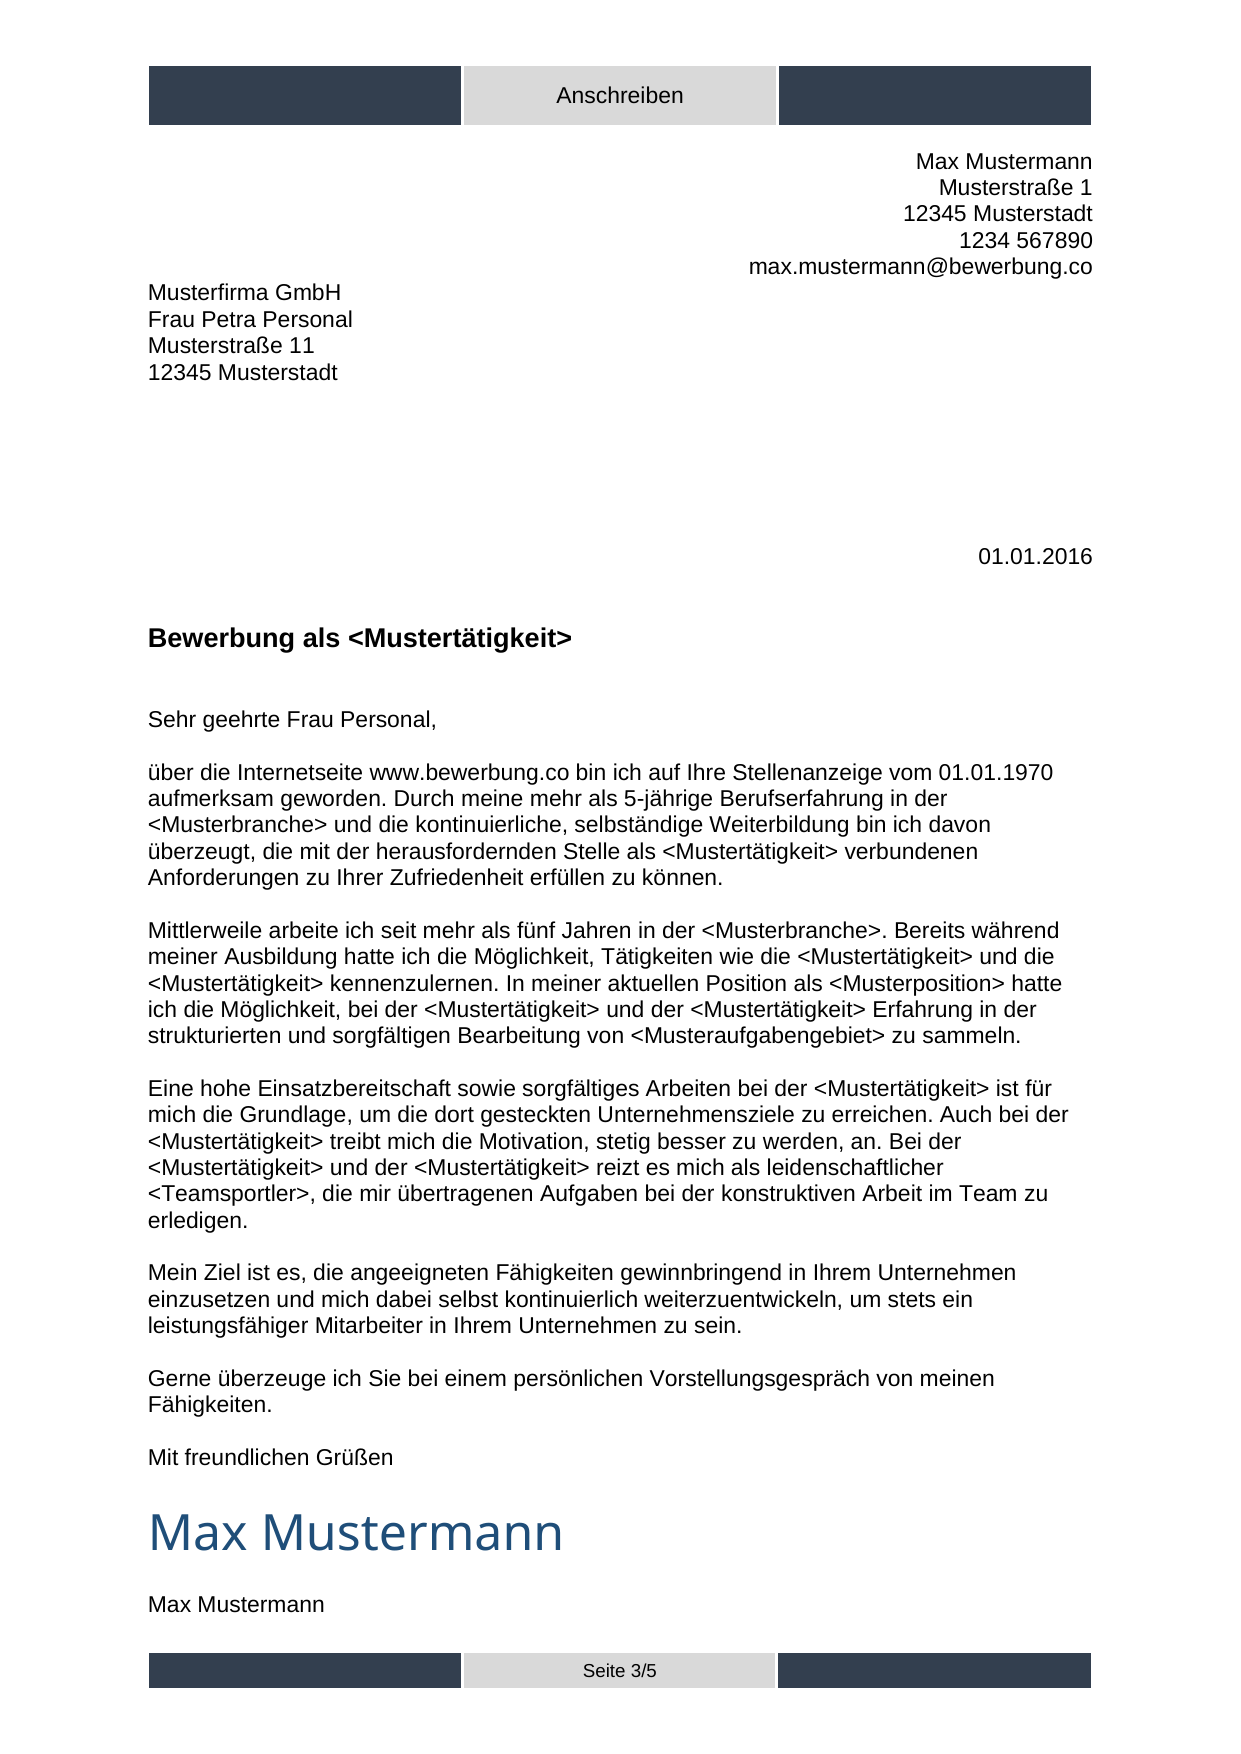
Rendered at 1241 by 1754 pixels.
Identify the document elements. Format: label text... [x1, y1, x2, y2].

text max.mustermann@bewerbung.co [148, 253, 1093, 279]
text Eine hohe Einsatzbereitschaft sowie sorgfältiges Arbeiten bei der <Mustertätigkeit> ist für mich die Grundlage, um die dort gesteckten Unternehmensziele zu erreichen. Auch bei der <Mustertätigkeit> treibt mich die Motivation, stetig besser zu werden, an. Bei der <Mustertätigkeit> und der <Mustertätigkeit> reizt es mich als leidenschaftlicher <Teamsportler>, die mir übertragenen Aufgaben bei der konstruktiven Arbeit im Team zu erledigen. [148, 1075, 1093, 1233]
text Mit freundlichen Grüßen [148, 1444, 1093, 1470]
text Max Mustermann [148, 1591, 1093, 1617]
text Musterstraße 1 [148, 174, 1093, 200]
text Musterstraße 11 [148, 332, 1093, 358]
text 01.01.2016 [148, 543, 1093, 569]
text Mein Ziel ist es, die angeeigneten Fähigkeiten gewinnbringend in Ihrem Unternehmen einzusetzen und mich dabei selbst kontinuierlich weiterzuentwickeln, um stets ein leistungsfähiger Mitarbeiter in Ihrem Unternehmen zu sein. [148, 1259, 1093, 1338]
text Frau Petra Personal [148, 306, 1093, 332]
text Sehr geehrte Frau Personal, [148, 706, 1093, 732]
text 1234 567890 [148, 227, 1093, 253]
text Gerne überzeuge ich Sie bei einem persönlichen Vorstellungsgespräch von meinen Fähigkeiten. [148, 1365, 1093, 1417]
text Mittlerweile arbeite ich seit mehr als fünf Jahren in der <Musterbranche>. Bereits während meiner Ausbildung hatte ich die Möglichkeit, Tätigkeiten wie die <Mustertätigkeit> und die <Mustertätigkeit> kennenzulernen. In meiner aktuellen Position als <Musterposition> hatte ich die Möglichkeit, bei der <Mustertätigkeit> und der <Mustertätigkeit> Erfahrung in der strukturierten und sorgfältigen Bearbeitung von <Musteraufgabengebiet> zu sammeln. [148, 917, 1093, 1048]
text Max Mustermann [148, 148, 1093, 174]
text 12345 Musterstadt [148, 200, 1093, 227]
text über die Internetseite www.bewerbung.co bin ich auf Ihre Stellenanzeige vom 01.01.1970 aufmerksam geworden. Durch meine mehr als 5-jährige Berufserfahrung in der <Musterbranche> und die kontinuierliche, selbständige Weiterbildung bin ich davon überzeugt, die mit der herausfordernden Stelle als <Mustertätigkeit> verbundenen Anforderungen zu Ihrer Zufriedenheit erfüllen zu können. [148, 759, 1093, 890]
text Musterfirma GmbH [148, 279, 1093, 306]
text 12345 Musterstadt [148, 358, 1093, 385]
text Max Mustermann [148, 1497, 1093, 1565]
text Bewerbung als <Mustertätigkeit> [148, 622, 1093, 653]
